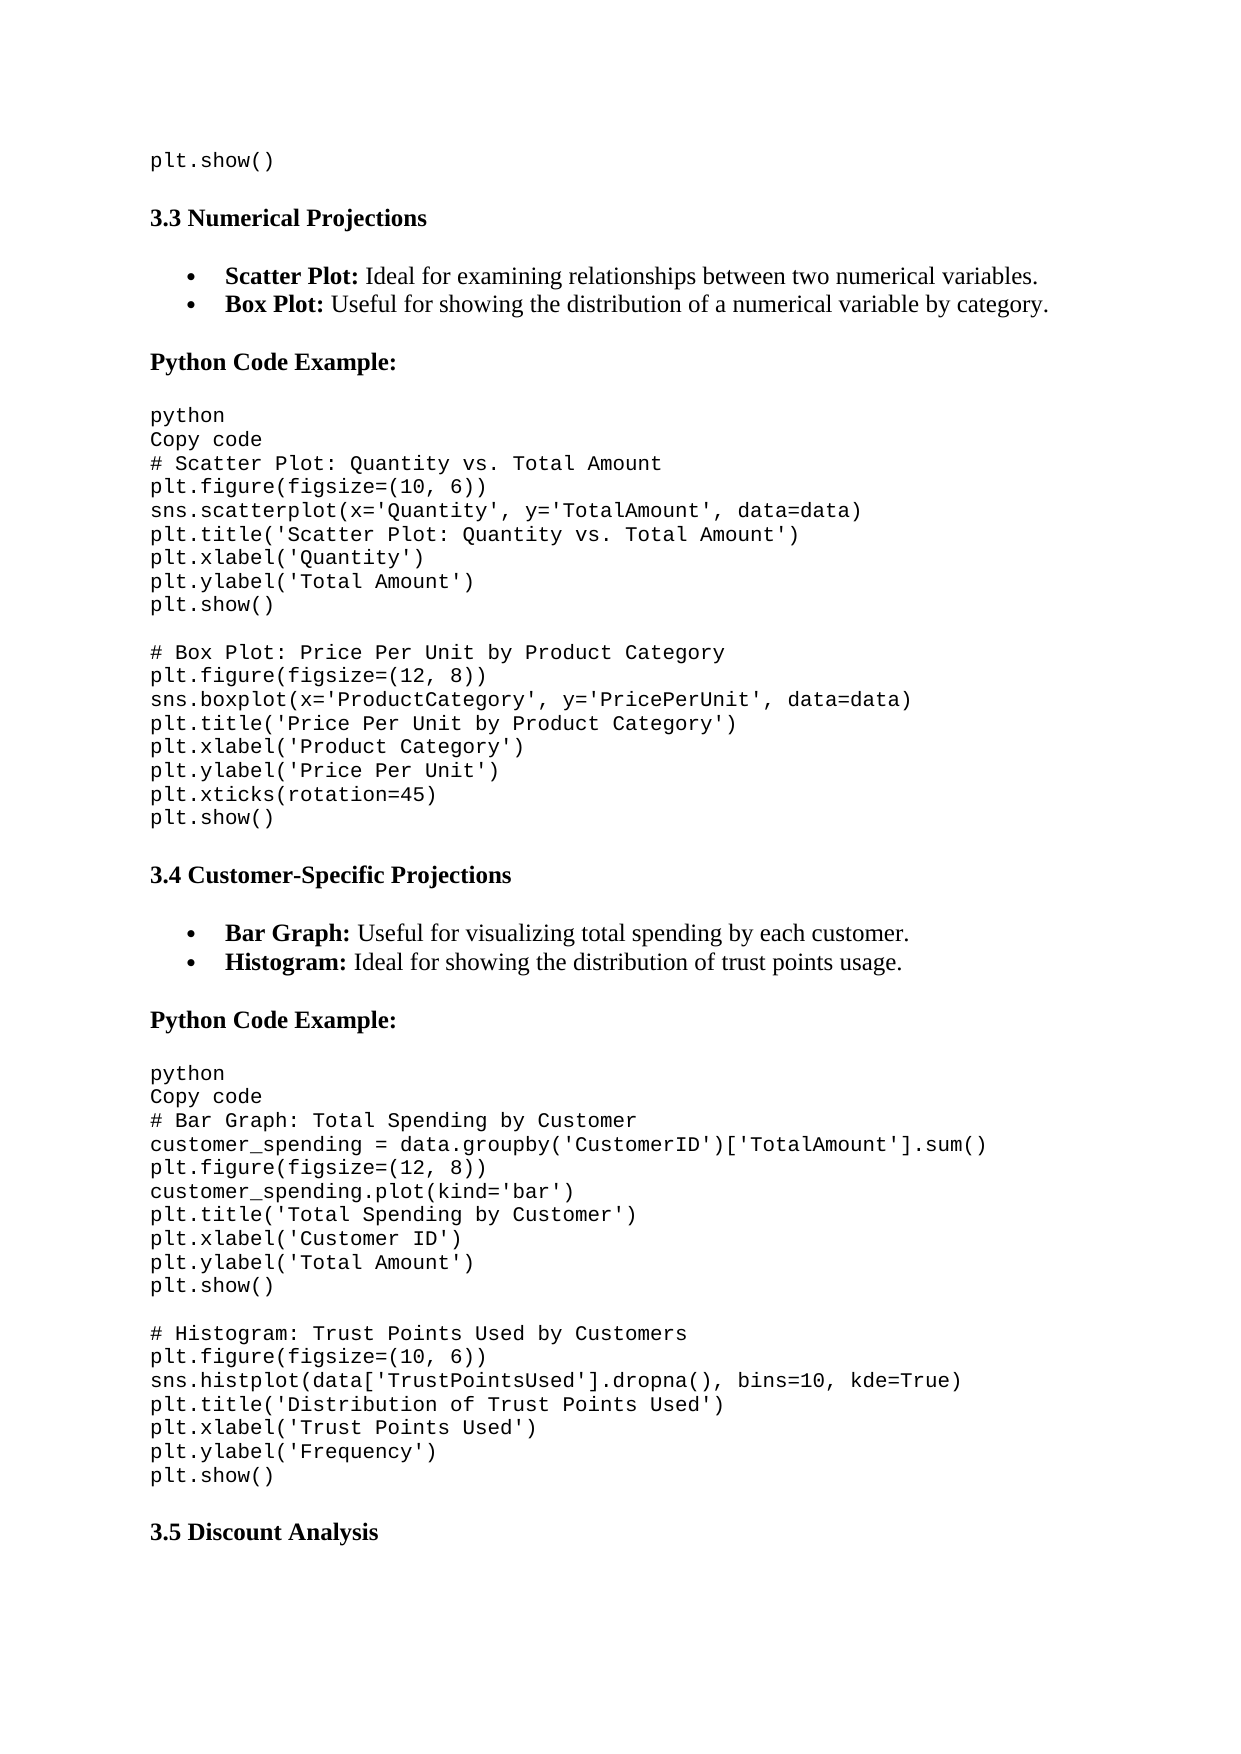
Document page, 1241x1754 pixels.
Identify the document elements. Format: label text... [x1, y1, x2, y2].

text plt.title('Total Spending by Customer') [150, 1204, 1090, 1228]
text 3.5 Discount Analysis [150, 1517, 1090, 1546]
text Copy code [150, 1086, 1090, 1110]
text 3.4 Customer-Specific Projections [150, 860, 1090, 889]
text plt.title('Price Per Unit by Product Category') [150, 713, 1090, 736]
list Bar Graph: Useful for visualizing total spending by each customer. [187, 918, 1090, 947]
text plt.figure(figsize=(10, 6)) [150, 1346, 1090, 1370]
text # Bar Graph: Total Spending by Customer [150, 1110, 1090, 1133]
text Python Code Example: [150, 347, 1090, 376]
text # Histogram: Trust Points Used by Customers [150, 1323, 1090, 1346]
text plt.show() [150, 1464, 1090, 1488]
text customer_spending.plot(kind='bar') [150, 1181, 1090, 1204]
text Python Code Example: [150, 1005, 1090, 1033]
text 3.3 Numerical Projections [150, 203, 1090, 232]
text plt.show() [150, 594, 1090, 618]
text Copy code [150, 429, 1090, 453]
text plt.figure(figsize=(12, 8)) [150, 1157, 1090, 1181]
text sns.boxplot(x='ProductCategory', y='PricePerUnit', data=data) [150, 689, 1090, 713]
list Scatter Plot: Ideal for examining relationships between two numerical variables. [187, 261, 1090, 289]
text plt.xlabel('Quantity') [150, 547, 1090, 571]
text plt.ylabel('Price Per Unit') [150, 760, 1090, 784]
text plt.title('Distribution of Trust Points Used') [150, 1394, 1090, 1417]
text plt.ylabel('Total Amount') [150, 1252, 1090, 1275]
text # Box Plot: Price Per Unit by Product Category [150, 642, 1090, 665]
text plt.xlabel('Customer ID') [150, 1228, 1090, 1252]
list Box Plot: Useful for showing the distribution of a numerical variable by category. [187, 289, 1090, 318]
text plt.xlabel('Trust Points Used') [150, 1417, 1090, 1441]
text customer_spending = data.groupby('CustomerID')['TotalAmount'].sum() [150, 1133, 1090, 1157]
text sns.scatterplot(x='Quantity', y='TotalAmount', data=data) [150, 500, 1090, 523]
text plt.ylabel('Total Amount') [150, 571, 1090, 594]
text plt.figure(figsize=(10, 6)) [150, 476, 1090, 500]
text python [150, 1063, 1090, 1086]
text plt.figure(figsize=(12, 8)) [150, 665, 1090, 689]
text plt.xticks(rotation=45) [150, 784, 1090, 807]
text plt.xlabel('Product Category') [150, 736, 1090, 760]
text python [150, 405, 1090, 429]
text # Scatter Plot: Quantity vs. Total Amount [150, 453, 1090, 476]
text plt.title('Scatter Plot: Quantity vs. Total Amount') [150, 523, 1090, 547]
text sns.histplot(data['TrustPointsUsed'].dropna(), bins=10, kde=True) [150, 1370, 1090, 1394]
text plt.show() [150, 150, 1090, 174]
text plt.ylabel('Frequency') [150, 1441, 1090, 1464]
text plt.show() [150, 1275, 1090, 1299]
text plt.show() [150, 807, 1090, 831]
list Histogram: Ideal for showing the distribution of trust points usage. [187, 947, 1090, 976]
